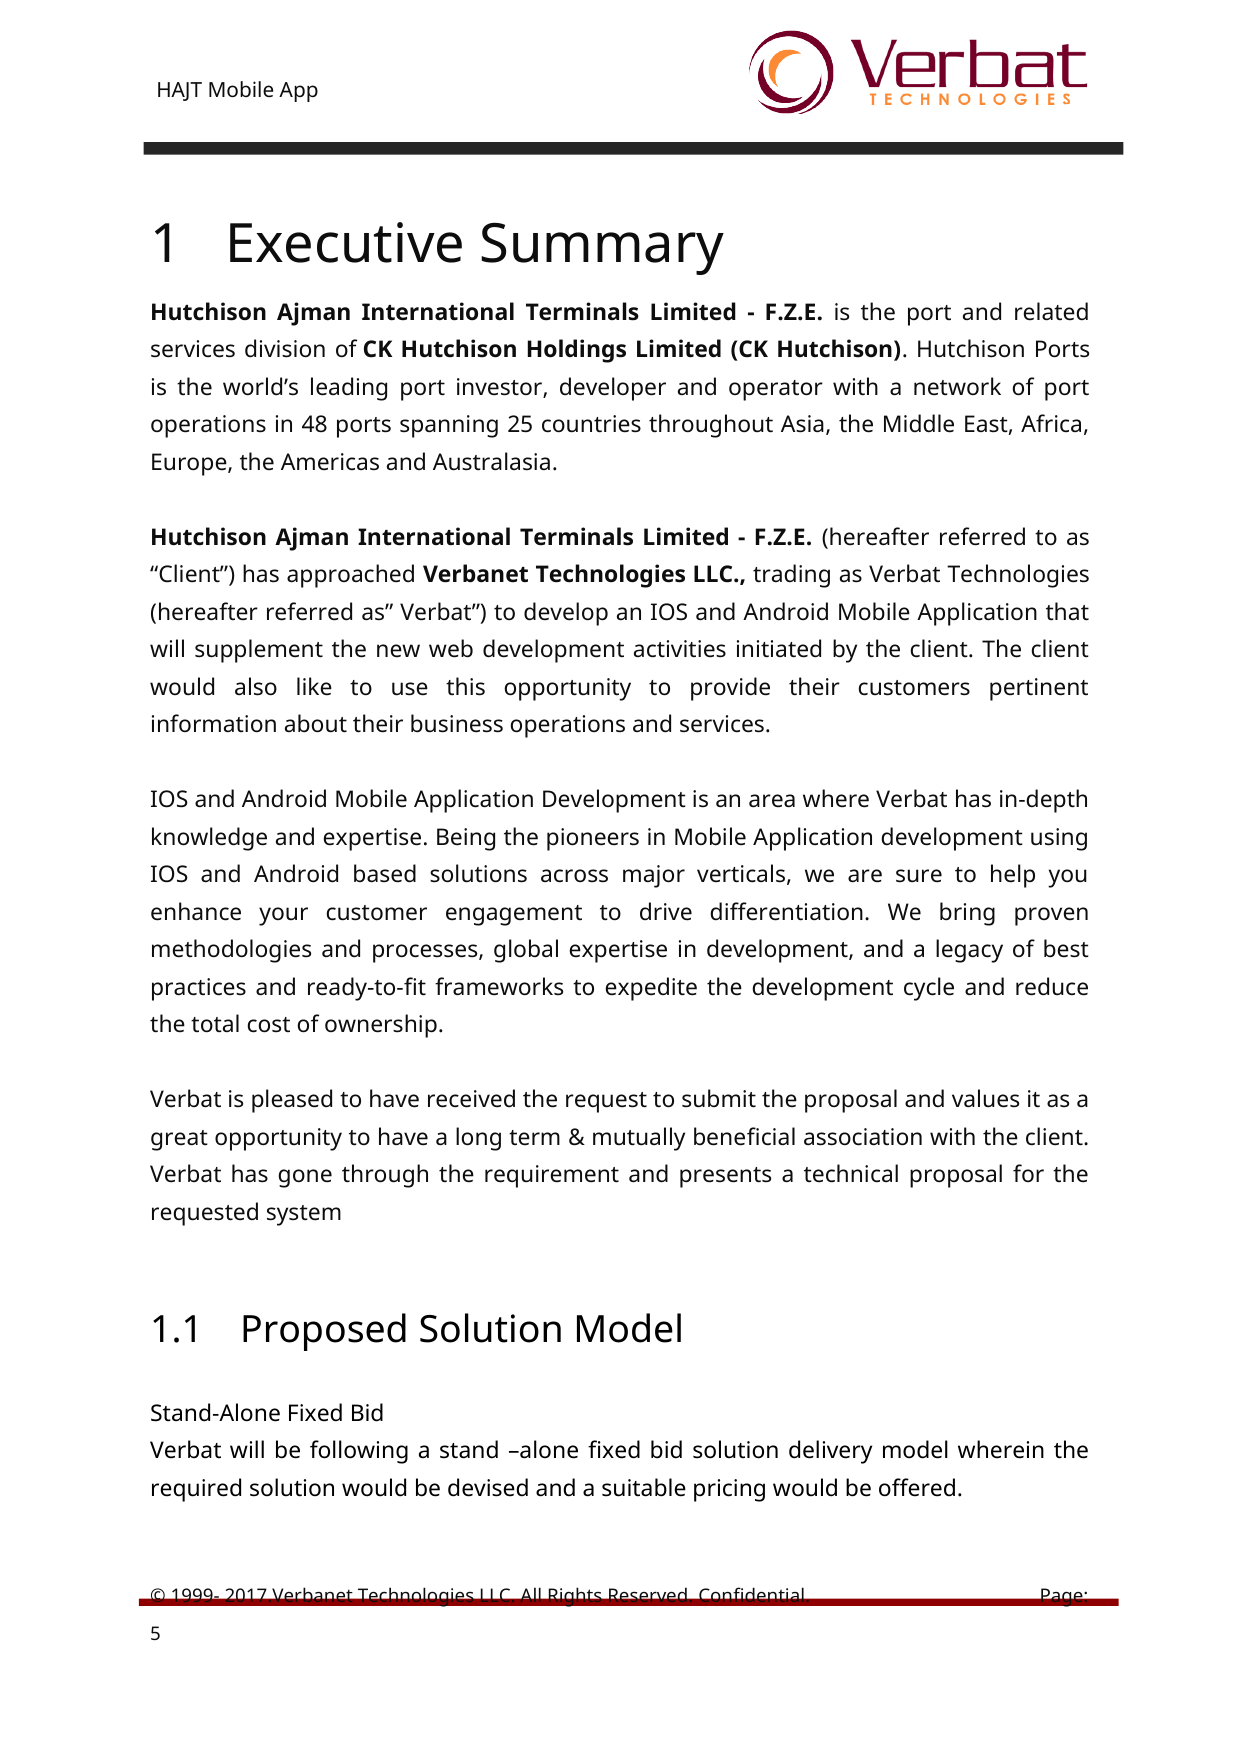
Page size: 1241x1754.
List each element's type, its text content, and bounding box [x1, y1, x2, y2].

subtitle Proposed Solution Model [150, 1303, 1090, 1354]
picture [745, 26, 1089, 114]
text Stand-Alone Fixed Bid [150, 1391, 1090, 1429]
text Hutchison Ajman International Terminals Limited - F.Z.E. is the port and related services division of CK Hutchison Holdings Limited (CK Hutchison). Hutchison Ports is the world’s leading port investor, developer and operator with a network of port operations in 48 ports spanning 25 countries throughout Asia, the Middle East, Africa, Europe, the Americas and Australasia. [150, 290, 1090, 478]
subtitle Executive Summary [150, 204, 1090, 278]
text Verbat will be following a stand –alone fixed bid solution delivery model wherein the required solution would be devised and a suitable pricing would be offered. [150, 1429, 1090, 1504]
text Verbat is pleased to have received the request to submit the proposal and values it as a great opportunity to have a long term & mutually beneficial association with the client. Verbat has gone through the requirement and presents a technical proposal for the requested system [150, 1078, 1090, 1228]
text IOS and Android Mobile Application Development is an area where Verbat has in-depth knowledge and expertise. Being the pioneers in Mobile Application development using IOS and Android based solutions across major verticals, we are sure to help you enhance your customer engagement to drive differentiation. We bring proven methodologies and processes, global expertise in development, and a legacy of best practices and ready-to-fit frameworks to expedite the development cycle and reduce the total cost of ownership. [150, 778, 1090, 1040]
text Hutchison Ajman International Terminals Limited - F.Z.E. (hereafter referred to as “Client”) has approached Verbanet Technologies LLC., trading as Verbat Technologies (hereafter referred as” Verbat”) to develop an IOS and Android Mobile Application that will supplement the new web development activities initiated by the client. The client would also like to use this opportunity to provide their customers pertinent information about their business operations and services. [150, 515, 1090, 740]
